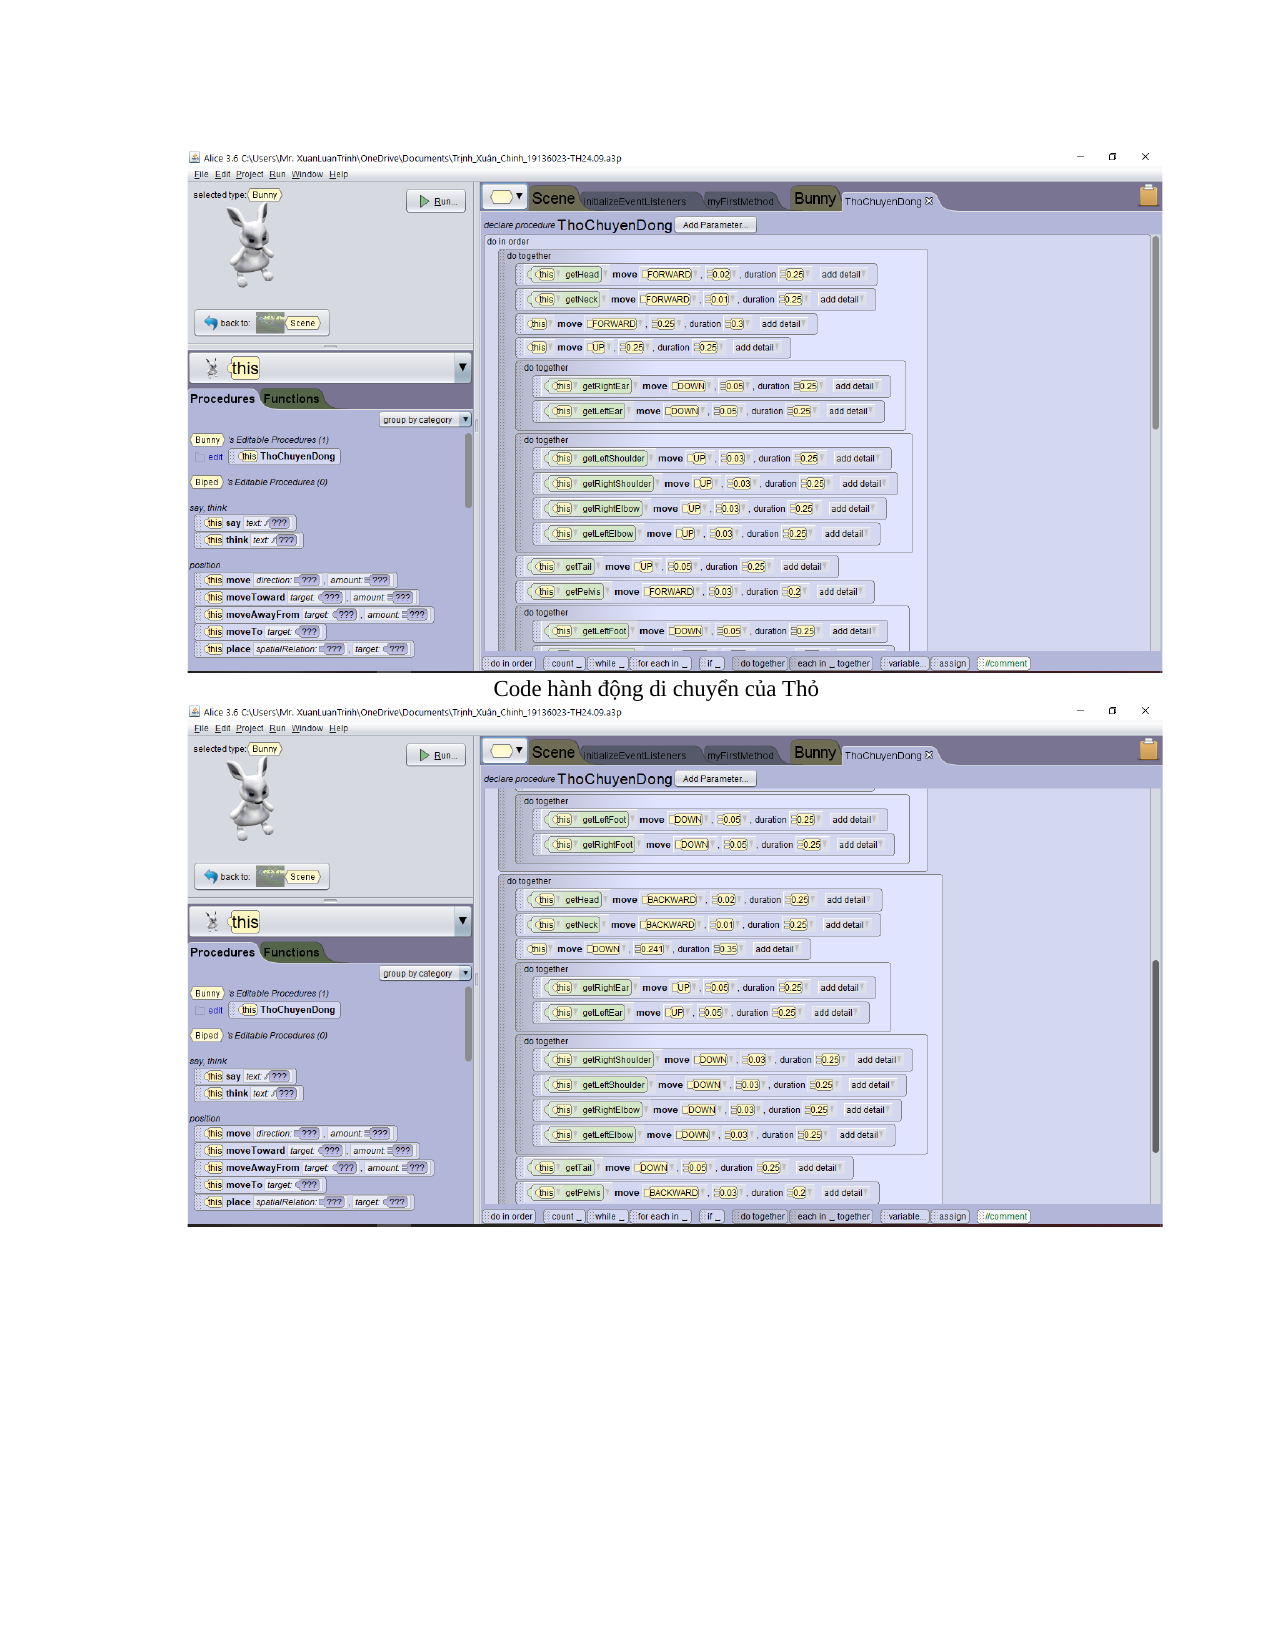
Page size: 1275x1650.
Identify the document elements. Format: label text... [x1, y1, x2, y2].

picture [187, 703, 1163, 1227]
picture [187, 150, 1163, 673]
text Code trong cảnh 6Code hành động di chuyển của Thỏ Code hành động di chuyển của Rùa [187, 673, 1125, 703]
